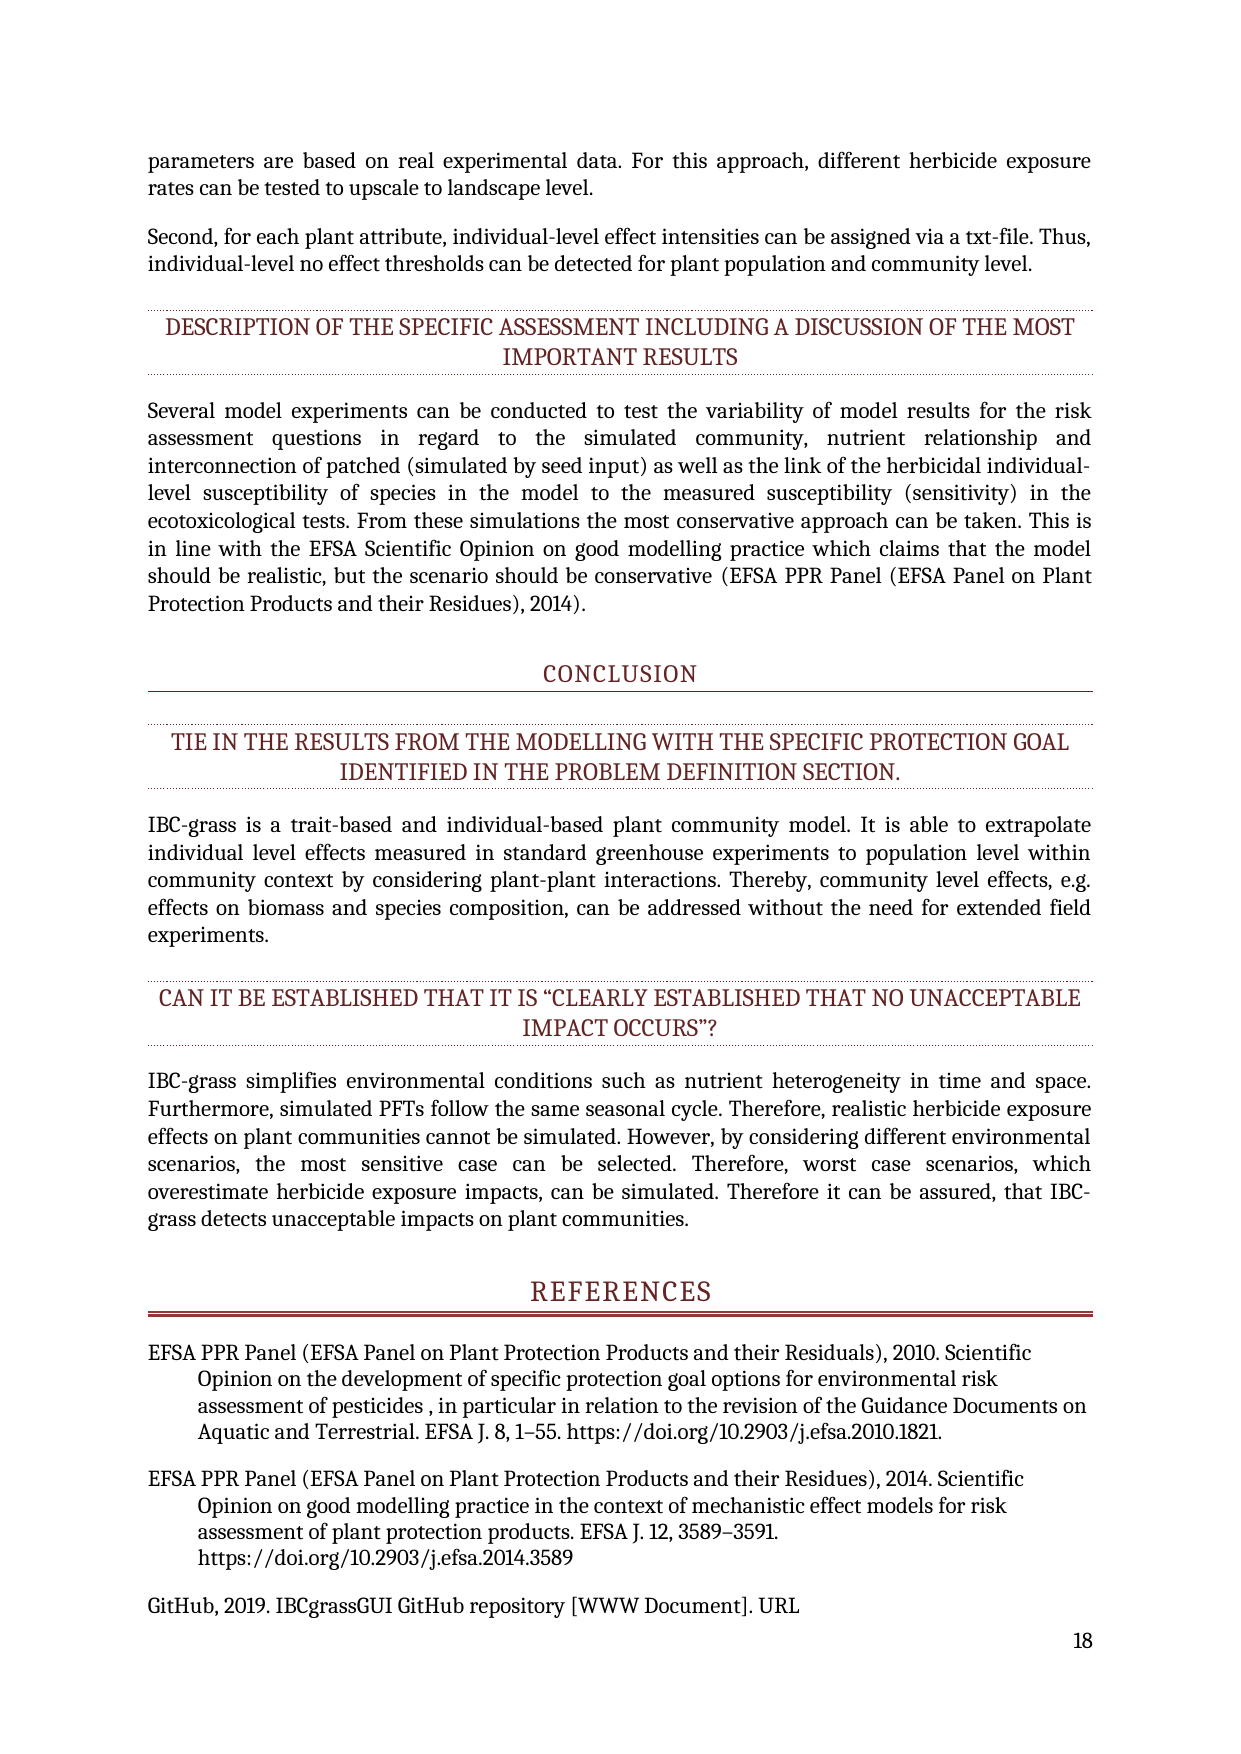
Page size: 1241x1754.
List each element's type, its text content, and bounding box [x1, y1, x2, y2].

subtitle References [148, 1276, 1093, 1311]
subtitle Tie in the results from the modelling with the specific protection goal identified in the problem definition section. [148, 724, 1093, 789]
text IBC-grass is a trait-based and individual-based plant community model. It is able to extrapolate individual level effects measured in standard greenhouse experiments to population level within community context by considering plant-plant interactions. Thereby, community level effects, e.g. effects on biomass and species composition, can be addressed without the need for extended field experiments. [148, 812, 1093, 948]
text Second, for each plant attribute, individual-level effect intensities can be assigned via a txt-file. Thus, individual-level no effect thresholds can be detected for plant population and community level. [148, 224, 1093, 278]
subtitle Can it be established that it is “clearly established that no unacceptable impact occurs”? [148, 981, 1093, 1046]
text EFSA PPR Panel (EFSA Panel on Plant Protection Products and their Residuals), 2010. Scientific Opinion on the development of specific protection goal options for environmental risk assessment of pesticides , in particular in relation to the revision of the Guidance Documents on Aquatic and Terrestrial. EFSA J. 8, 1–55. https://doi.org/10.2903/j.efsa.2010.1821. [148, 1340, 1093, 1445]
text GitHub, 2019. IBCgrassGUI GitHub repository [WWW Document]. URL https://github.com/JetteReeg/IBCgrassGUI [148, 1592, 1093, 1619]
subtitle Conclusion [148, 660, 1093, 691]
text Several model experiments can be conducted to test the variability of model results for the risk assessment questions in regard to the simulated community, nutrient relationship and interconnection of patched (simulated by seed input) as well as the link of the herbicidal individual-level susceptibility of species in the model to the measured susceptibility (sensitivity) in the ecotoxicological tests. From these simulations the most conservative approach can be taken. This is in line with the EFSA Scientific Opinion on good modelling practice which claims that the model should be realistic, but the scenario should be conservative (EFSA PPR Panel (EFSA Panel on Plant Protection Products and their Residues), 2014). [148, 397, 1093, 617]
text IBC-grass simplifies environmental conditions such as nutrient heterogeneity in time and space. Furthermore, simulated PFTs follow the same seasonal cycle. Therefore, realistic herbicide exposure effects on plant communities cannot be simulated. However, by considering different environmental scenarios, the most sensitive case can be selected. Therefore, worst case scenarios, which overestimate herbicide exposure impacts, can be simulated. Therefore it can be assured, that IBC-grass detects unacceptable impacts on plant communities. [148, 1068, 1093, 1233]
text EFSA PPR Panel (EFSA Panel on Plant Protection Products and their Residues), 2014. Scientific Opinion on good modelling practice in the context of mechanistic effect models for risk assessment of plant protection products. EFSA J. 12, 3589–3591. https://doi.org/10.2903/j.efsa.2014.3589 [148, 1466, 1093, 1572]
subtitle Description of the specific assessment including a discussion of the most important results [148, 310, 1093, 375]
